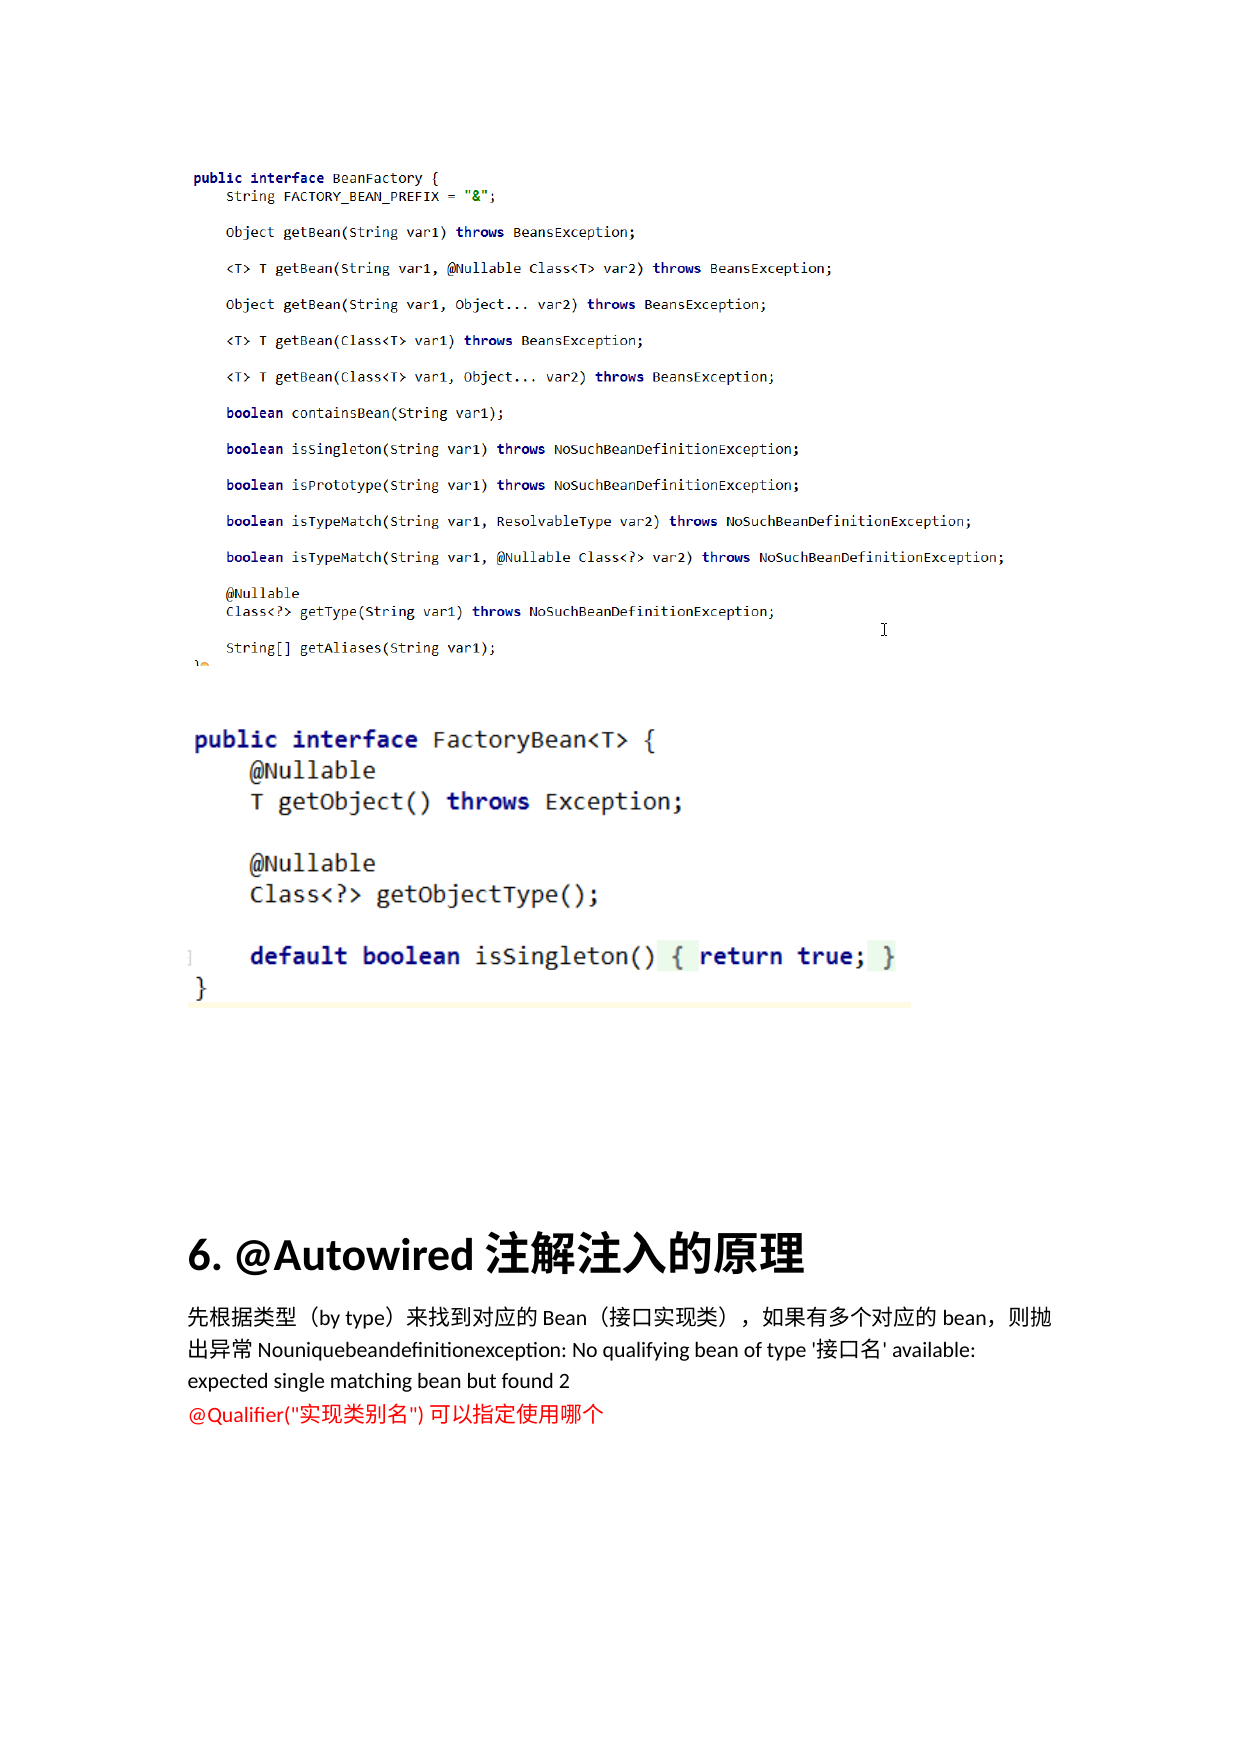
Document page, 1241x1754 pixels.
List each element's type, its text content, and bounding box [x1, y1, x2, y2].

picture [187, 162, 1013, 666]
text 先根据类型（by type）来找到对应的Bean（接口实现类），如果有多个对应的bean，则抛出异常Nouniquebeandefinitionexception: No qualifying bean of type '接口名' available: [187, 1299, 1053, 1364]
text expected single matching bean but found 2 [187, 1364, 1053, 1397]
text @Qualifier("实现类别名") 可以指定使用哪个 [187, 1397, 1053, 1429]
subtitle @Autowired注解注入的原理 [187, 1202, 1053, 1299]
picture [187, 714, 911, 1008]
